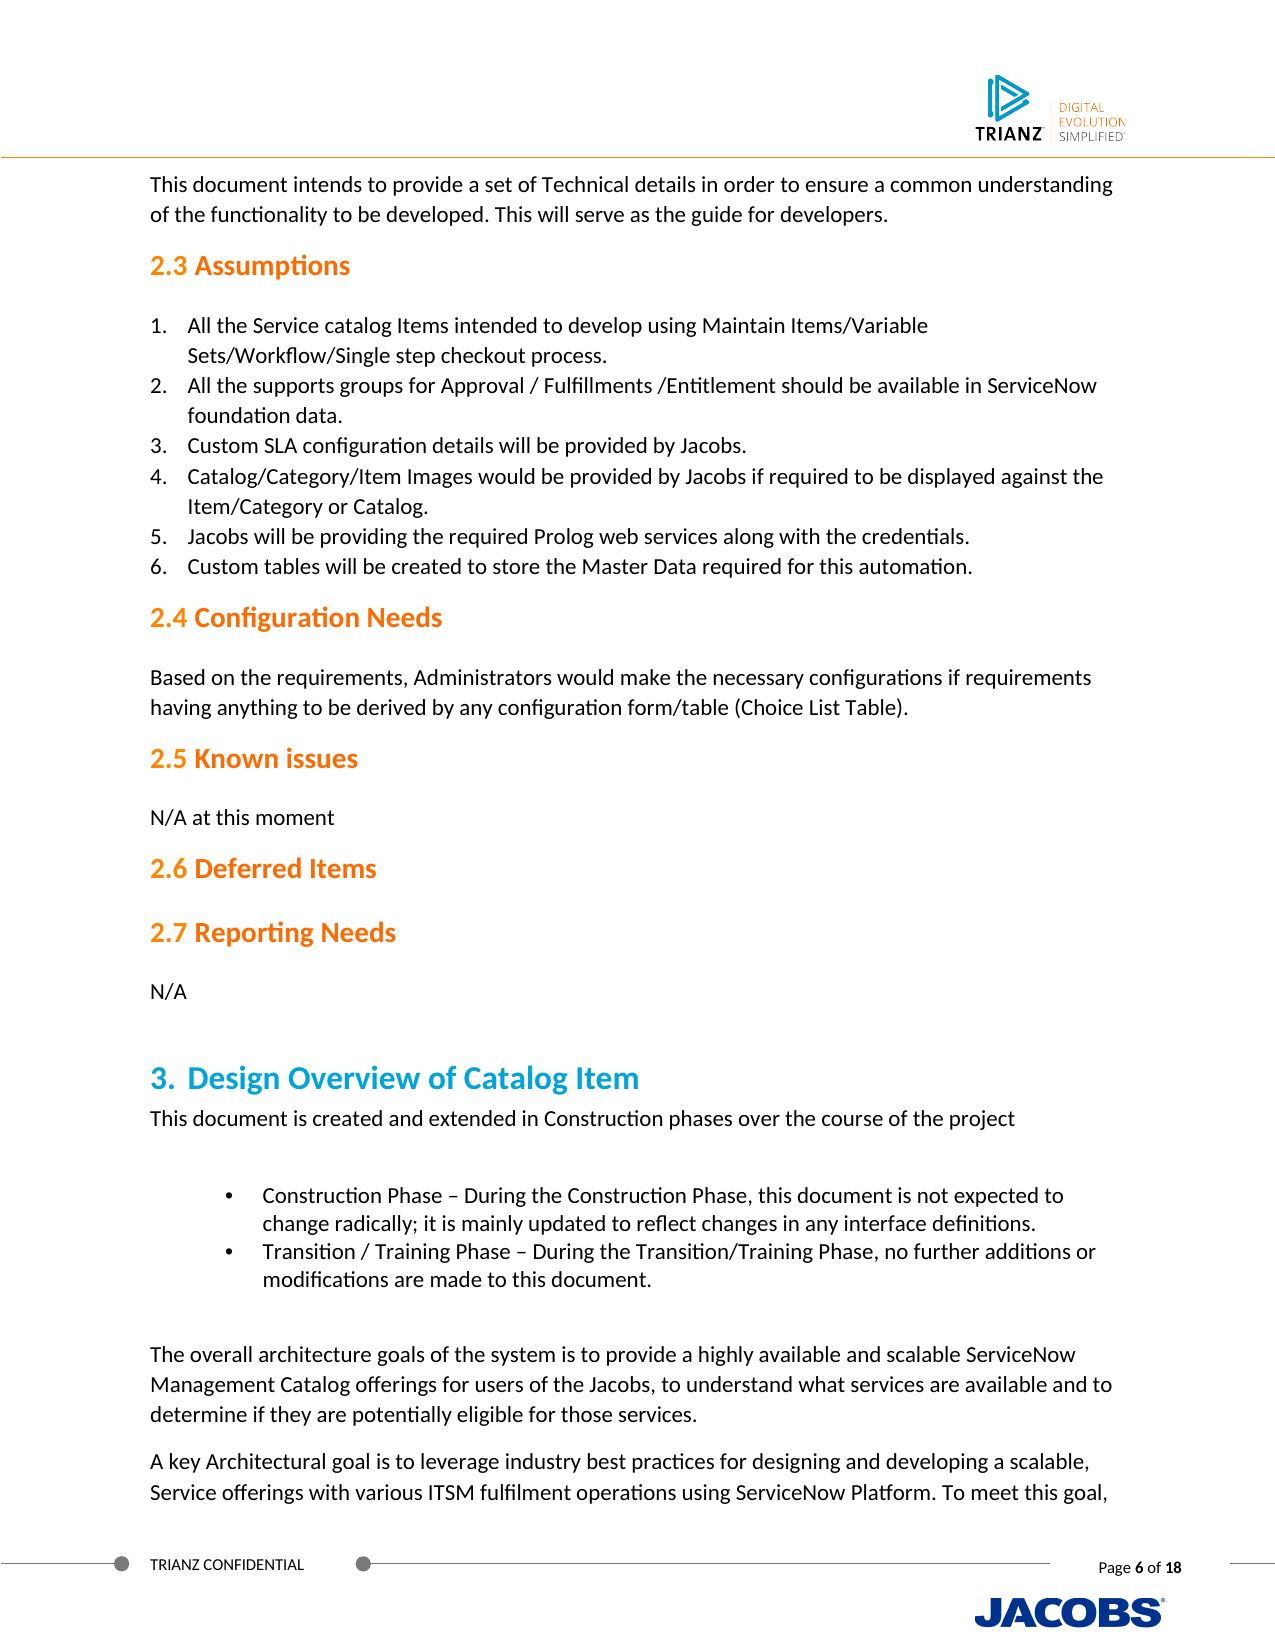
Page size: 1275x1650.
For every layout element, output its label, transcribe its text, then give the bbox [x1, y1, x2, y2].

list All the Service catalog Items intended to develop using Maintain Items/Variable Sets/Workflow/Single step checkout process. [150, 311, 1125, 369]
picture [975, 1598, 1165, 1628]
subtitle Reporting Needs [150, 914, 1125, 949]
subtitle Design Overview of Catalog Item [150, 1057, 1125, 1098]
list All the supports groups for Approval / Fulfillments /Entitlement should be available in ServiceNow foundation data. [150, 371, 1125, 429]
list Catalog/Category/Item Images would be provided by Jacobs if required to be displayed against the Item/Category or Catalog. [150, 462, 1125, 520]
subtitle Assumptions [150, 247, 1125, 283]
picture [975, 75, 1125, 143]
picture [1000, 101, 1022, 114]
list Custom tables will be created to store the Master Data required for this automation. [150, 552, 1125, 581]
text This document is created and extended in Construction phases over the course of the project [150, 1104, 1125, 1132]
list Jacobs will be providing the required Prolog web services along with the credentials. [150, 522, 1125, 550]
text The overall architecture goals of the system is to provide a highly available and scalable ServiceNow Management Catalog offerings for users of the Jacobs, to understand what services are available and to determine if they are potentially eligible for those services. [150, 1340, 1125, 1428]
picture [1000, 90, 1013, 106]
list Transition / Training Phase – During the Transition/Training Phase, no further additions or modifications are made to this document. [225, 1237, 1125, 1293]
list Custom SLA configuration details will be provided by Jacobs. [150, 432, 1125, 460]
subtitle Configuration Needs [150, 599, 1125, 635]
subtitle Deferred Items [150, 850, 1125, 886]
list Based on the requirements, Administrators would make the necessary configurations if requirements having anything to be derived by any configuration form/table (Choice List Table). [150, 663, 1125, 721]
list Construction Phase – During the Construction Phase, this document is not expected to change radically; it is mainly updated to reflect changes in any interface definitions. [225, 1181, 1125, 1237]
list This document intends to provide a set of Technical details in order to ensure a common understanding of the functionality to be developed. This will serve as the guide for developers. [150, 170, 1125, 228]
subtitle Known issues [150, 740, 1125, 776]
picture [1000, 82, 1021, 96]
text N/A [150, 977, 1125, 1005]
text N/A at this moment [150, 803, 1125, 831]
